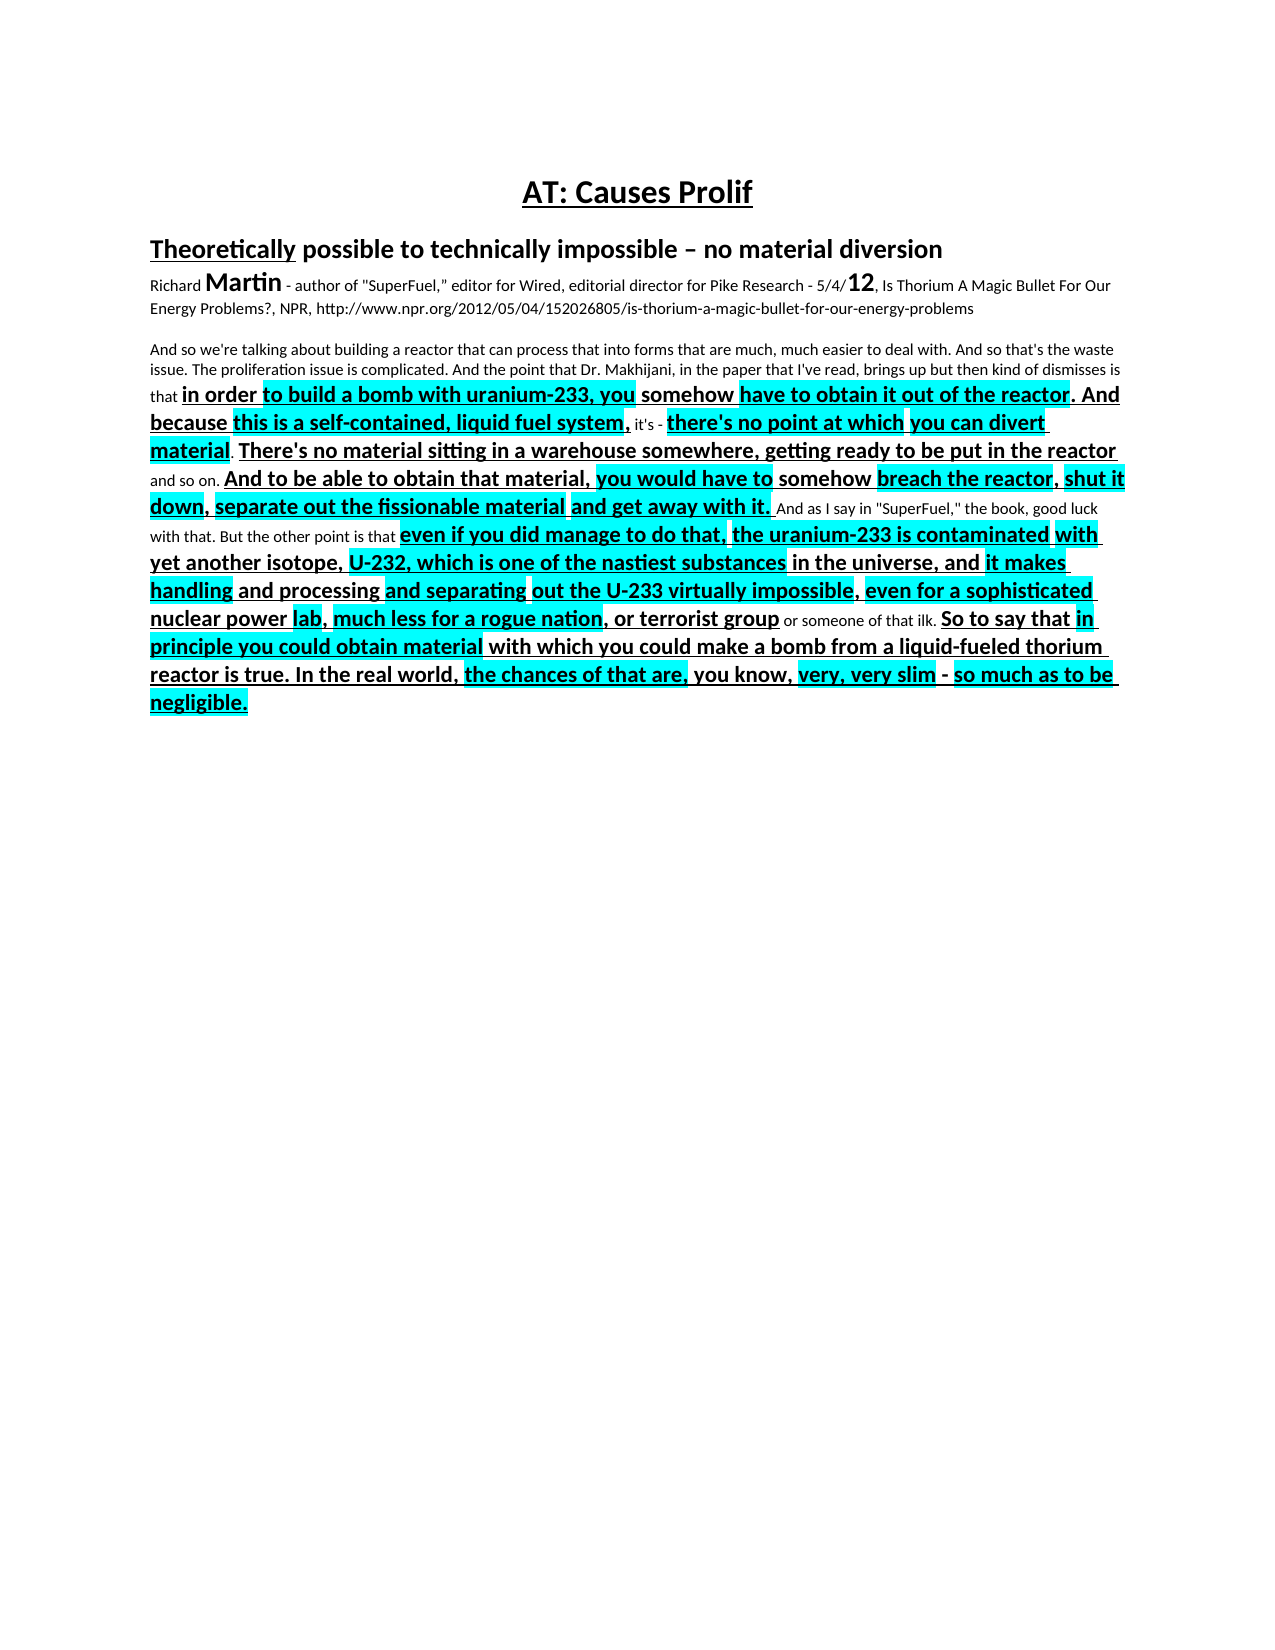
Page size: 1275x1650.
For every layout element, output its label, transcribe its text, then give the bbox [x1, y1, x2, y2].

subtitle AT: Causes Prolif [150, 171, 1125, 212]
subtitle Theoretically possible to technically impossible – no material diversion [150, 232, 1125, 265]
text And so we're talking about building a reactor that can process that into forms that are much, much easier to deal with. And so that's the waste issue. The proliferation issue is complicated. And the point that Dr. Makhijani, in the paper that I've read, brings up but then kind of dismisses is that in order to build a bomb with uranium-233, you somehow have to obtain it out of the reactor. And because this is a self-contained, liquid fuel system, it's - there's no point at which you can divert material. There's no material sitting in a warehouse somewhere, getting ready to be put in the reactor and so on. And to be able to obtain that material, you would have to somehow breach the reactor, shut it down, separate out the fissionable material and get away with it. And as I say in "SuperFuel," the book, good luck with that. But the other point is that even if you did manage to do that, the uranium-233 is contaminated with yet another isotope, U-232, which is one of the nastiest substances in the universe, and it makes handling and processing and separating out the U-233 virtually impossible, even for a sophisticated nuclear power lab, much less for a rogue nation, or terrorist group or someone of that ilk. So to say that in principle you could obtain material with which you could make a bomb from a liquid-fueled thorium reactor is true. In the real world, the chances of that are, you know, very, very slim - so much as to be negligible. [150, 489, 1125, 716]
text And so we're talking about building a reactor that can process that into forms that are much, much easier to deal with. And so that's the waste issue. The proliferation issue is complicated. And the point that Dr. Makhijani, in the paper that I've read, brings up but then kind of dismisses is that in order to build a bomb with uranium-233, you somehow have to obtain it out of the reactor. And because this is a self-contained, liquid fuel system, it's - there's no point at which you can divert material. There's no material sitting in a warehouse somewhere, getting ready to be put in the reactor and so on. And to be able to obtain that material, you would have to somehow breach the reactor, shut it down, separate out the fissionable material and get away with it. And as I say in "SuperFuel," the book, good luck with that. But the other point is that even if you did manage to do that, the uranium-233 is contaminated with yet another isotope, U-232, which is one of the nastiest substances in the universe, and it makes handling and processing and separating out the U-233 virtually impossible, even for a sophisticated nuclear power lab, much less for a rogue nation, or terrorist group or someone of that ilk. So to say that in principle you could obtain material with which you could make a bomb from a liquid-fueled thorium reactor is true. In the real world, the chances of that are, you know, very, very slim - so much as to be negligible. [150, 339, 1125, 516]
text Richard Martin - author of "SuperFuel,” editor for Wired, editorial director for Pike Research - 5/4/12, Is Thorium A Magic Bullet For Our Energy Problems?, NPR, http://www.npr.org/2012/05/04/152026805/is-thorium-a-magic-bullet-for-our-energy-problems [150, 265, 1125, 319]
